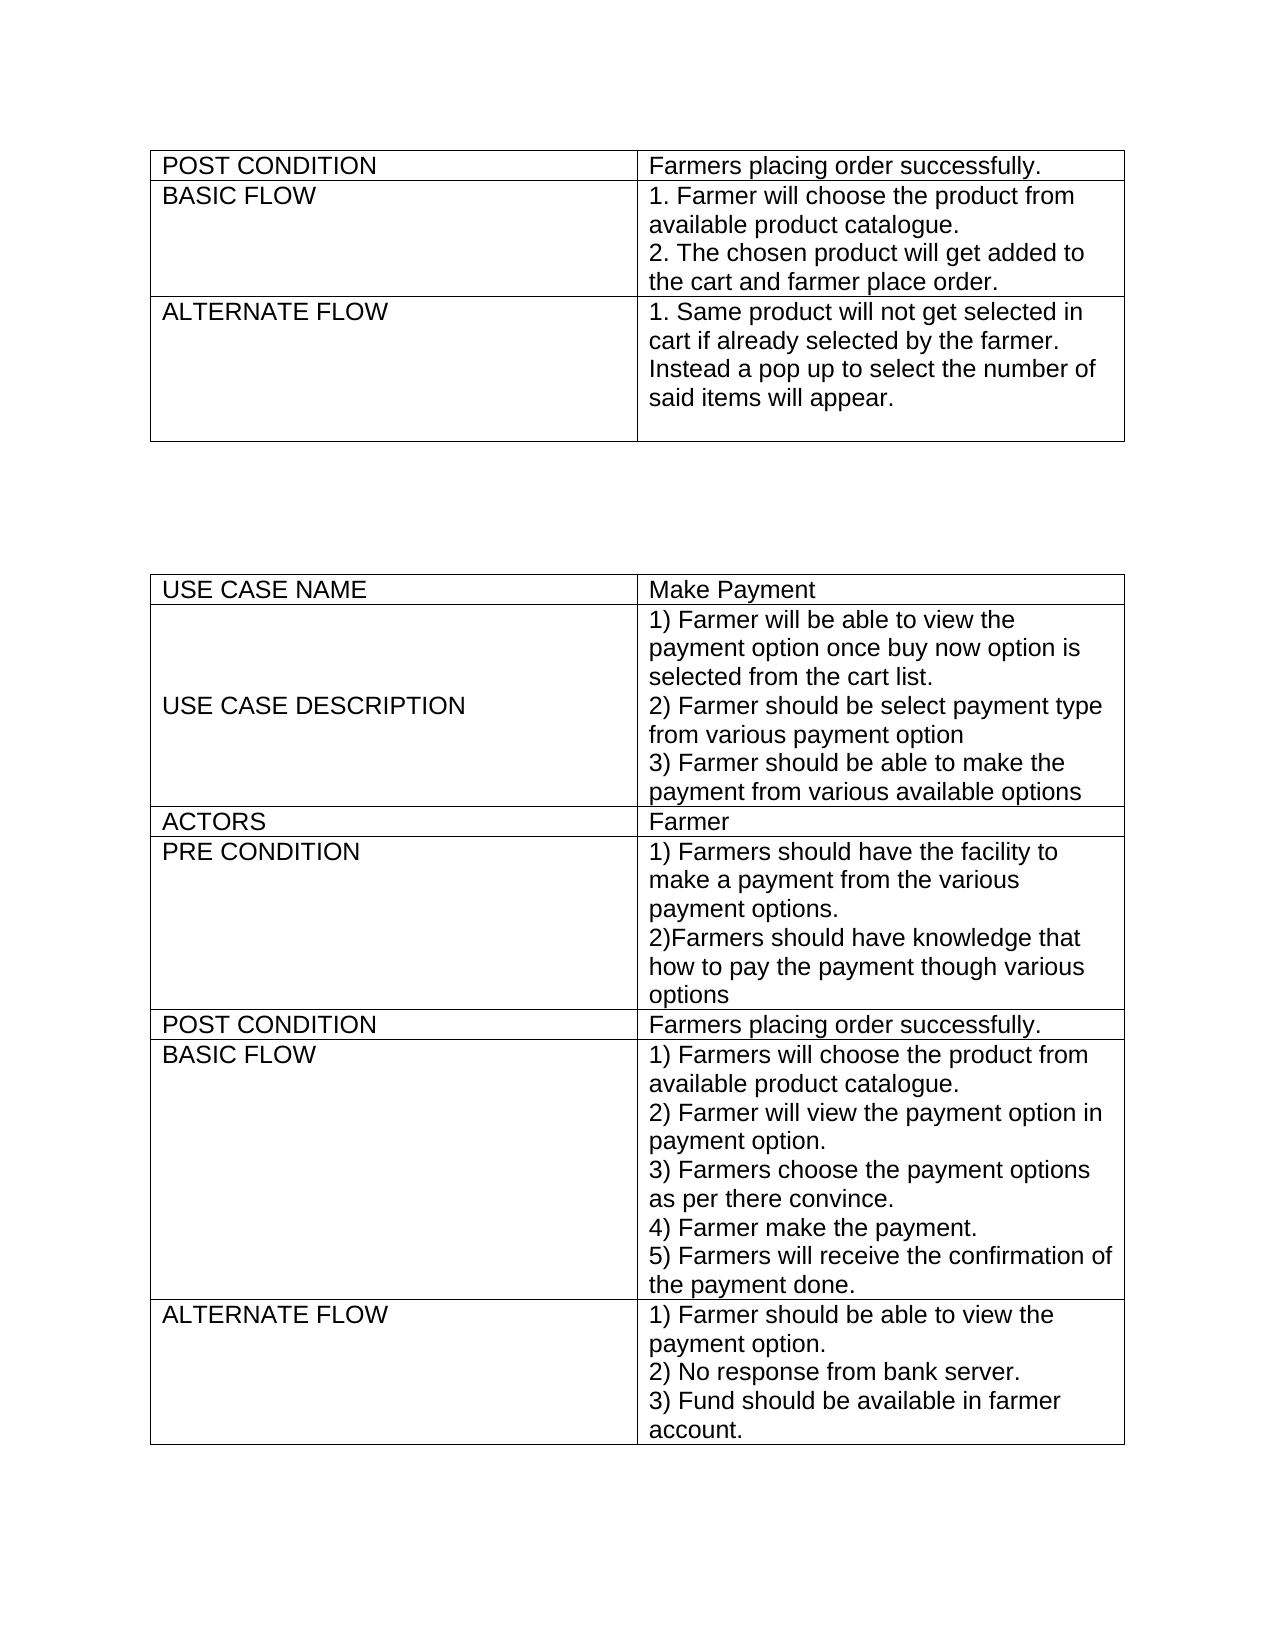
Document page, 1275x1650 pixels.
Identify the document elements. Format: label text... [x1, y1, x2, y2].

table_cell ALTERNATE FLOW [151, 1300, 637, 1443]
table_cell 1. Farmer will choose the product from available product catalogue. 2. The chosen product will get added to the cart and farmer place order. [638, 181, 1124, 296]
table_cell 1) Farmers will choose the product from available product catalogue. 2) Farmer will view the payment option in payment option. 3) Farmers choose the payment options as per there convince. 4) Farmer make the payment. 5) Farmers will receive the confirmation of the payment done. [638, 1040, 1124, 1299]
table_cell Farmer [638, 807, 1124, 836]
table_cell Farmers placing order successfully. [638, 1010, 1124, 1039]
table_cell ACTORS [151, 807, 637, 836]
table_cell POST CONDITION [151, 151, 637, 180]
table_cell 1) Farmers should have the facility to make a payment from the various payment options. 2)Farmers should have knowledge that how to pay the payment though various options [638, 837, 1124, 1009]
table_cell Farmers placing order successfully. [638, 151, 1124, 180]
table_header Make Payment [638, 575, 1124, 603]
table_cell BASIC FLOW [151, 1040, 637, 1299]
table_cell BASIC FLOW [151, 181, 637, 296]
table_header USE CASE NAME [151, 575, 637, 603]
table_cell USE CASE DESCRIPTION [151, 605, 637, 806]
table_cell ALTERNATE FLOW [151, 297, 637, 441]
table_cell 1) Farmer should be able to view the payment option. 2) No response from bank server. 3) Fund should be available in farmer account. [638, 1300, 1124, 1443]
table_cell POST CONDITION [151, 1010, 637, 1039]
table_cell 1. Same product will not get selected in cart if already selected by the farmer. Instead a pop up to select the number of said items will appear. [638, 297, 1124, 441]
table_cell 1) Farmer will be able to view the payment option once buy now option is selected from the cart list. 2) Farmer should be select payment type from various payment option 3) Farmer should be able to make the payment from various available options [638, 605, 1124, 806]
table_cell PRE CONDITION [151, 837, 637, 1009]
